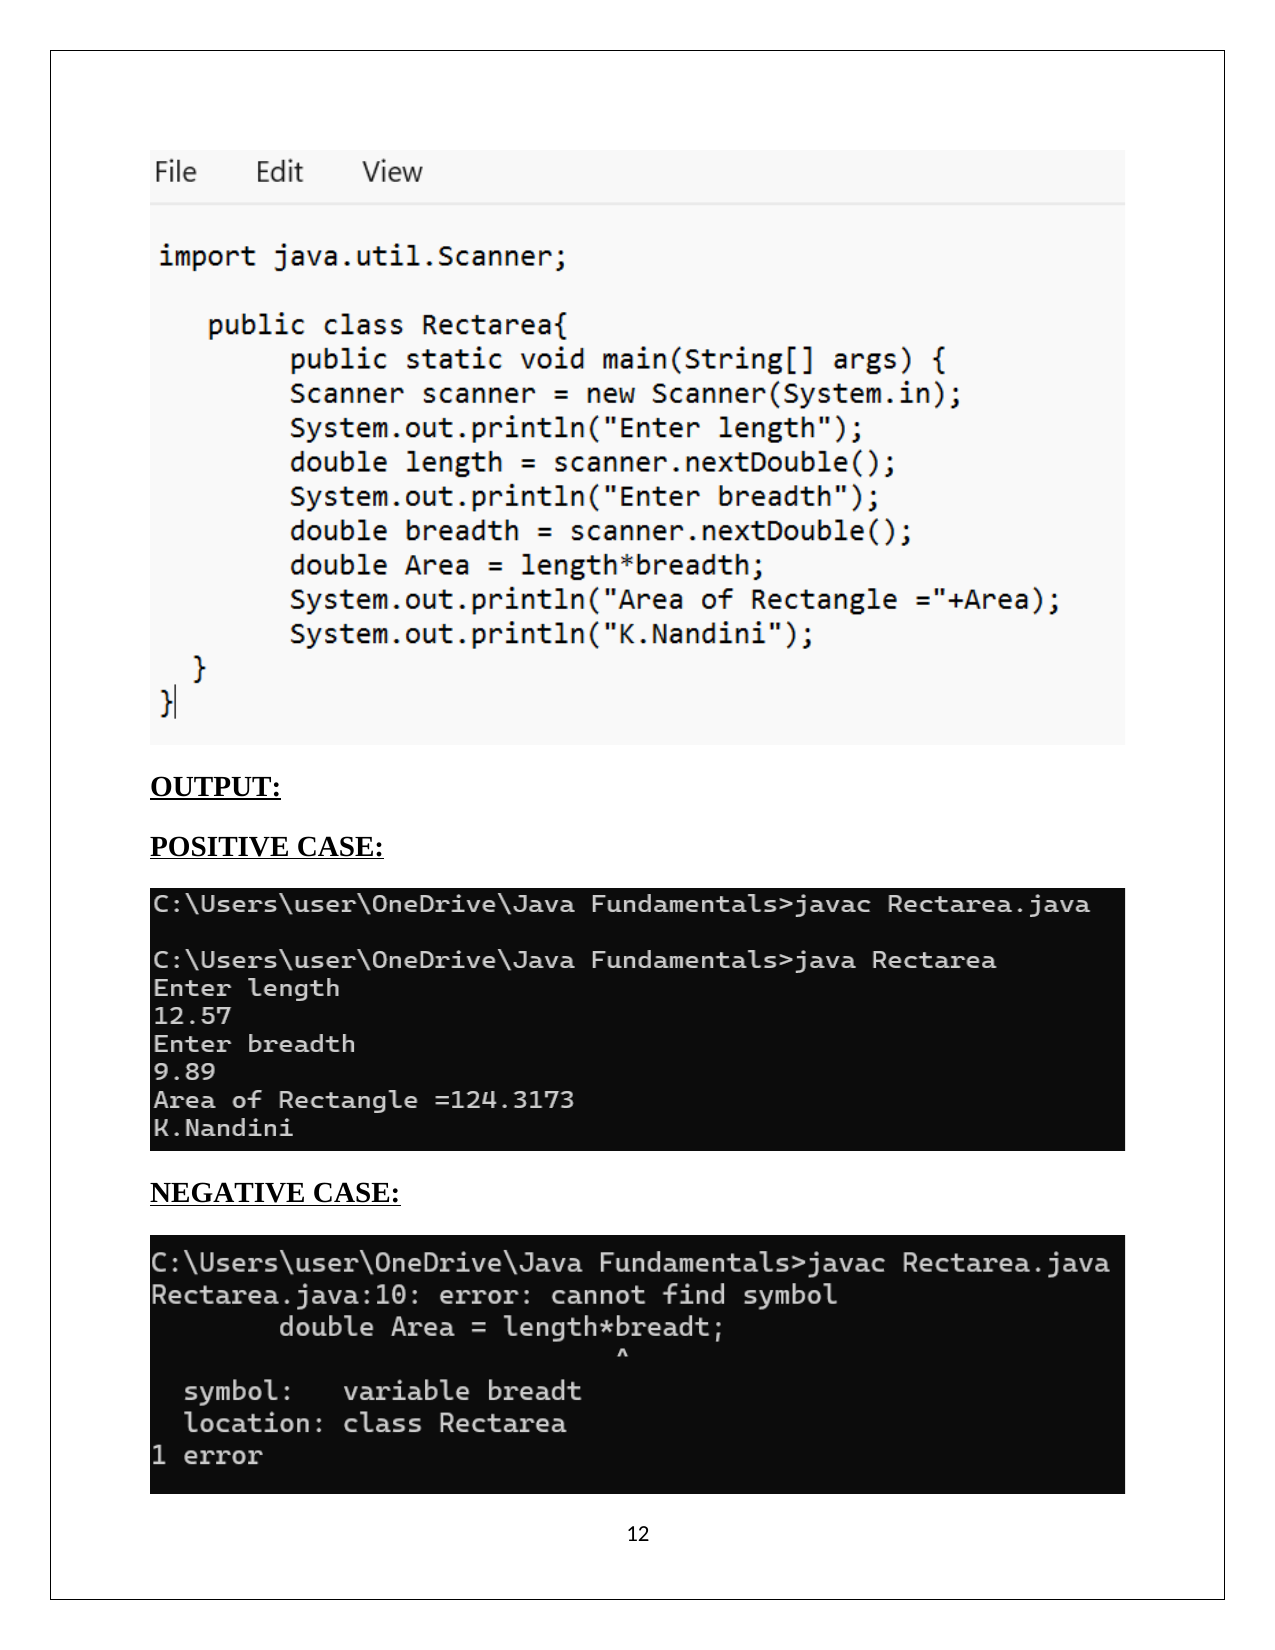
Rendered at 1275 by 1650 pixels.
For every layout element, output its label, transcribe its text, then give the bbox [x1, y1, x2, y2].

text OUTPUT: [150, 769, 1125, 803]
text NEGATIVE CASE: [150, 1176, 1125, 1209]
picture [150, 1235, 1125, 1494]
picture [150, 888, 1125, 1151]
picture [150, 150, 1125, 745]
text POSITIVE CASE: [150, 829, 1125, 862]
